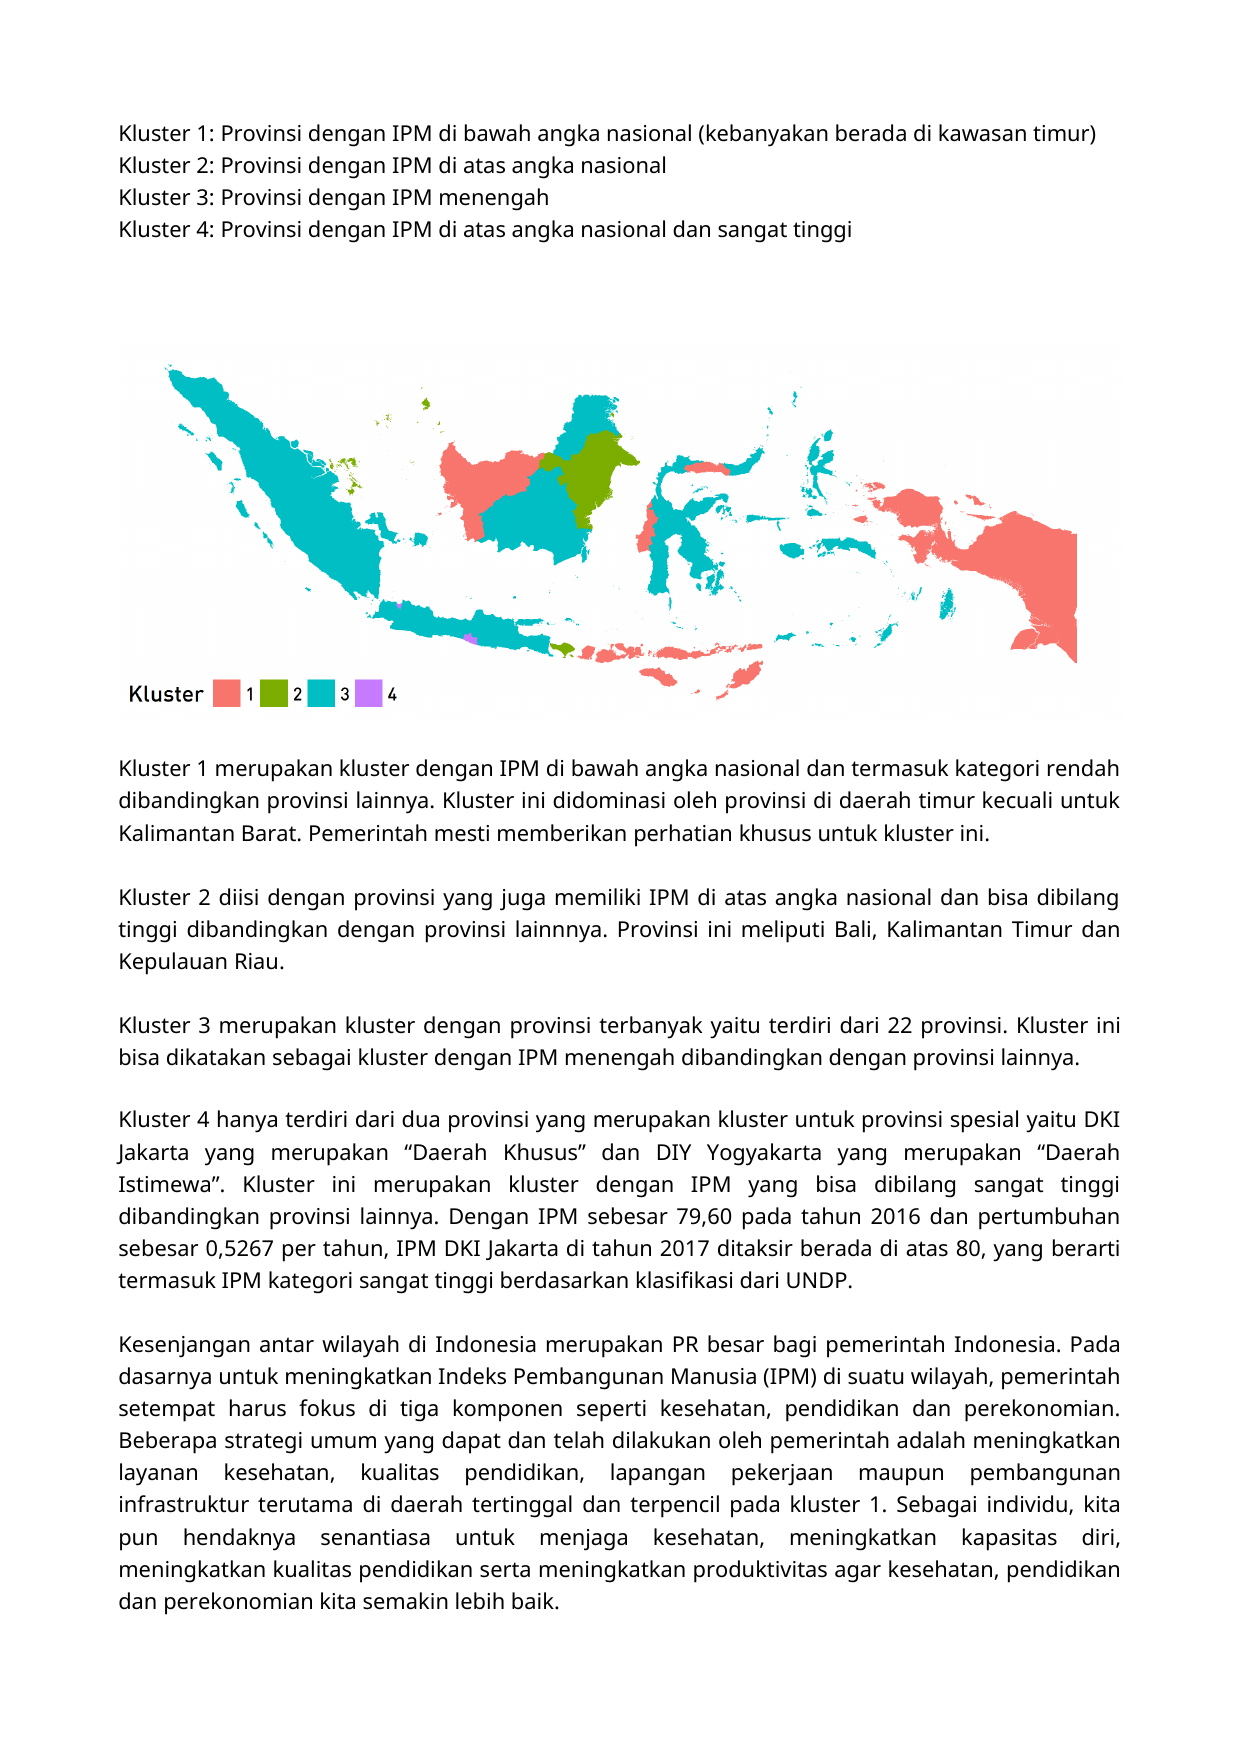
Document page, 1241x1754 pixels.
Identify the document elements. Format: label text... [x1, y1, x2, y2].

picture [118, 342, 1123, 720]
text Kluster 4: Provinsi dengan IPM di atas angka nasional dan sangat tinggi [118, 214, 1122, 244]
text Kluster 3 merupakan kluster dengan provinsi terbanyak yaitu terdiri dari 22 provinsi. Kluster ini bisa dikatakan sebagai kluster dengan IPM menengah dibandingkan dengan provinsi lainnya. [118, 1010, 1122, 1072]
text Kluster 3: Provinsi dengan IPM menengah [118, 182, 1122, 212]
text Kluster 2: Provinsi dengan IPM di atas angka nasional [118, 150, 1122, 180]
text Kluster 2 diisi dengan provinsi yang juga memiliki IPM di atas angka nasional dan bisa dibilang tinggi dibandingkan dengan provinsi lainnnya. Provinsi ini meliputi Bali, Kalimantan Timur dan Kepulauan Riau. [118, 882, 1122, 976]
text Kluster 4 hanya terdiri dari dua provinsi yang merupakan kluster untuk provinsi spesial yaitu DKI Jakarta yang merupakan “Daerah Khusus” dan DIY Yogyakarta yang merupakan “Daerah Istimewa”. Kluster ini merupakan kluster dengan IPM yang bisa dibilang sangat tinggi dibandingkan provinsi lainnya. Dengan IPM sebesar 79,60 pada tahun 2016 dan pertumbuhan sebesar 0,5267 per tahun, IPM DKI Jakarta di tahun 2017 ditaksir berada di atas 80, yang berarti termasuk IPM kategori sangat tinggi berdasarkan klasifikasi dari UNDP. [118, 1104, 1122, 1295]
text Kluster 1 merupakan kluster dengan IPM di bawah angka nasional dan termasuk kategori rendah dibandingkan provinsi lainnya. Kluster ini didominasi oleh provinsi di daerah timur kecuali untuk Kalimantan Barat. Pemerintah mesti memberikan perhatian khusus untuk kluster ini. [118, 753, 1122, 847]
text Kesenjangan antar wilayah di Indonesia merupakan PR besar bagi pemerintah Indonesia. Pada dasarnya untuk meningkatkan Indeks Pembangunan Manusia (IPM) di suatu wilayah, pemerintah setempat harus fokus di tiga komponen seperti kesehatan, pendidikan dan perekonomian. Beberapa strategi umum yang dapat dan telah dilakukan oleh pemerintah adalah meningkatkan layanan kesehatan, kualitas pendidikan, lapangan pekerjaan maupun pembangunan infrastruktur terutama di daerah tertinggal dan terpencil pada kluster 1. Sebagai individu, kita pun hendaknya senantiasa untuk menjaga kesehatan, meningkatkan kapasitas diri, meningkatkan kualitas pendidikan serta meningkatkan produktivitas agar kesehatan, pendidikan dan perekonomian kita semakin lebih baik. [118, 1329, 1122, 1616]
text Kluster 1: Provinsi dengan IPM di bawah angka nasional (kebanyakan berada di kawasan timur) [118, 118, 1122, 148]
